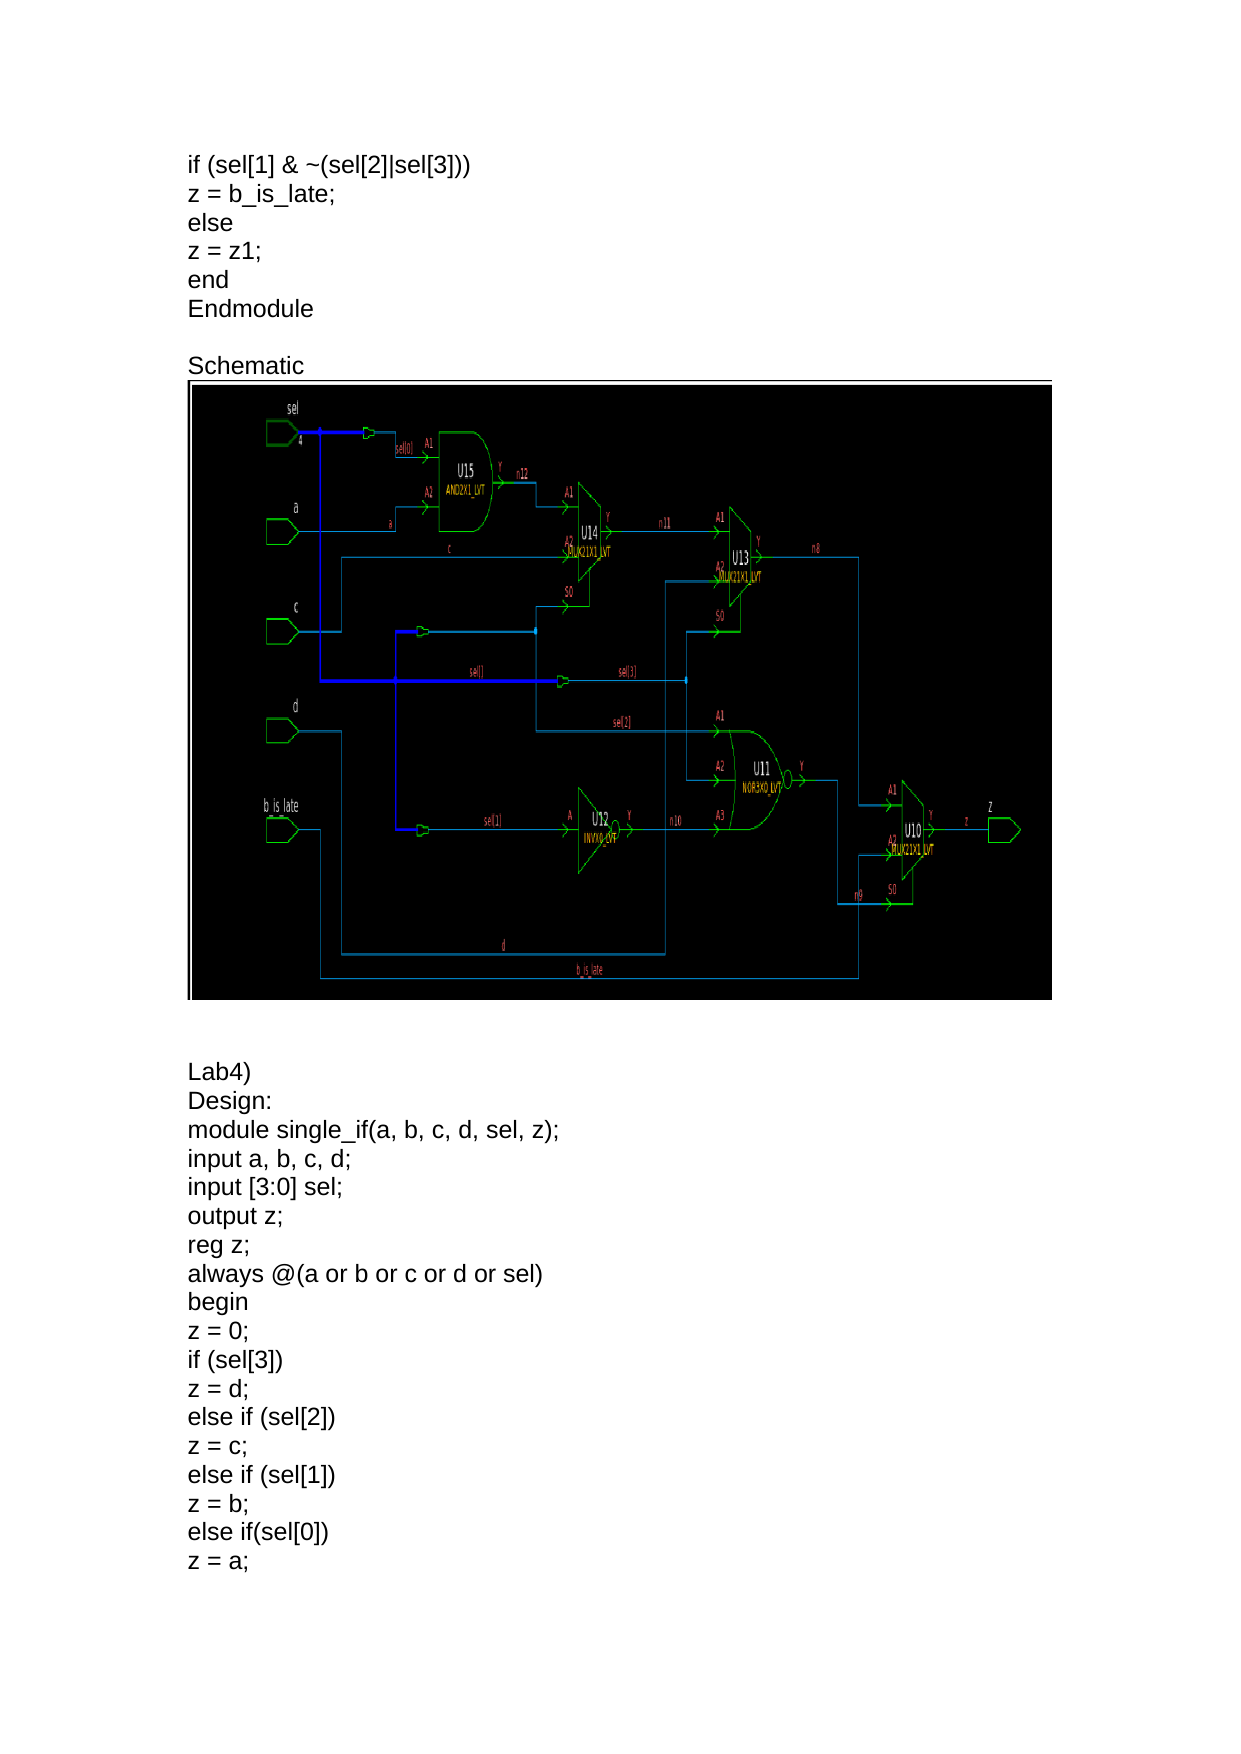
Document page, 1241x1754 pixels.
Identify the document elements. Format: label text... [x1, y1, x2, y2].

text z = b_is_late; [187, 179, 1053, 207]
text Schematic [187, 351, 1053, 380]
text Endmodule [187, 294, 1053, 322]
text end [187, 265, 1053, 294]
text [187, 1115, 1053, 1575]
text Lab4) [187, 1057, 1053, 1086]
text else [187, 207, 1053, 236]
text Design: [187, 1086, 1053, 1115]
text z = z1; [187, 236, 1053, 265]
picture [187, 380, 1052, 1000]
text if (sel[1] & ~(sel[2]|sel[3])) [187, 150, 1053, 179]
